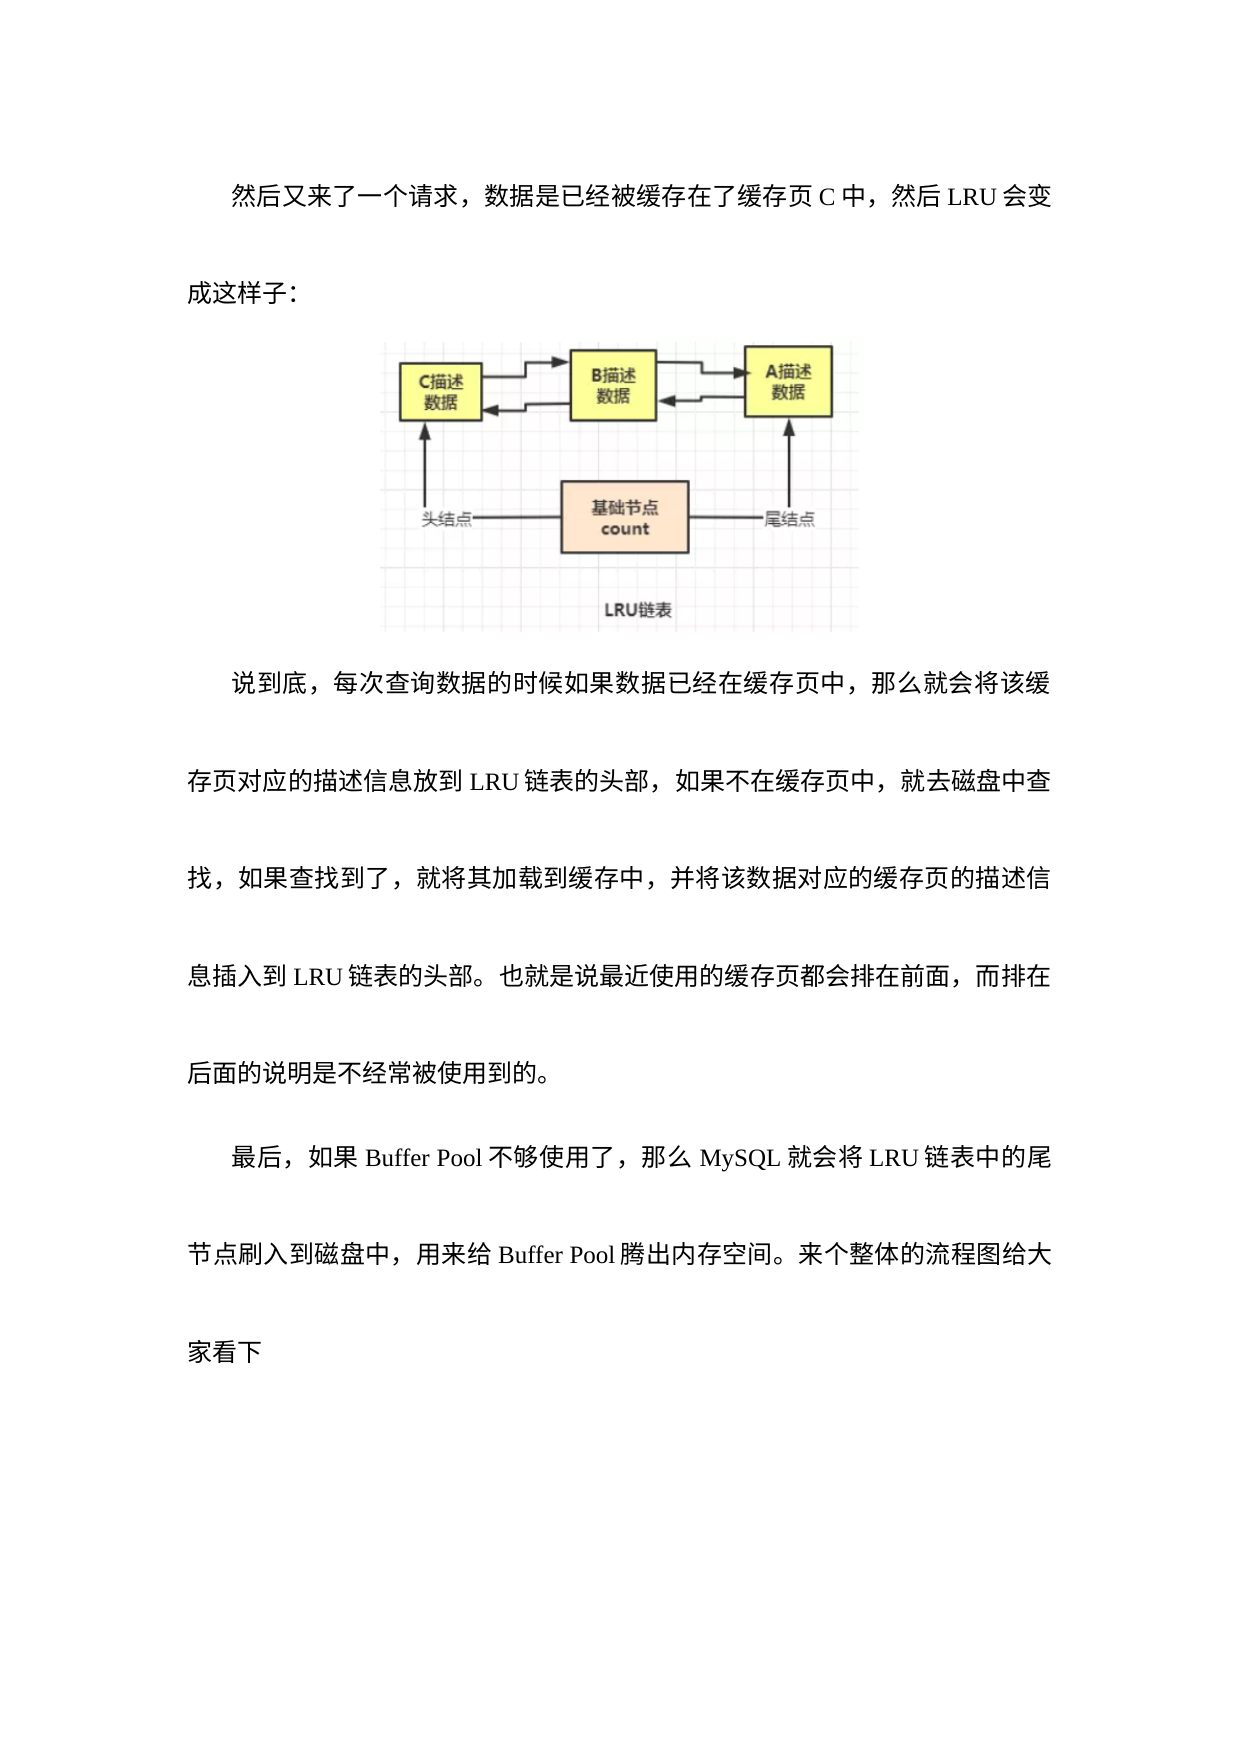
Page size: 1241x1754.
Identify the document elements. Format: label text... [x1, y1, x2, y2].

text 说到底，每次查询数据的时候如果数据已经在缓存页中，那么就会将该缓存页对应的描述信息放到LRU链表的头部，如果不在缓存页中，就去磁盘中查找，如果查找到了，就将其加载到缓存中，并将该数据对应的缓存页的描述信息插入到LRU链表的头部。也就是说最近使用的缓存页都会排在前面，而排在后面的说明是不经常被使用到的。 [187, 649, 1053, 1104]
text 然后又来了一个请求，数据是已经被缓存在了缓存页C中，然后LRU会变成这样子： [187, 162, 1053, 324]
text 最后，如果Buffer Pool不够使用了，那么 MySQL就会将LRU链表中的尾节点刷入到磁盘中，用来给Buffer Pool腾出内存空间。来个整体的流程图给大家看下 [187, 1123, 1053, 1383]
picture [380, 342, 861, 635]
